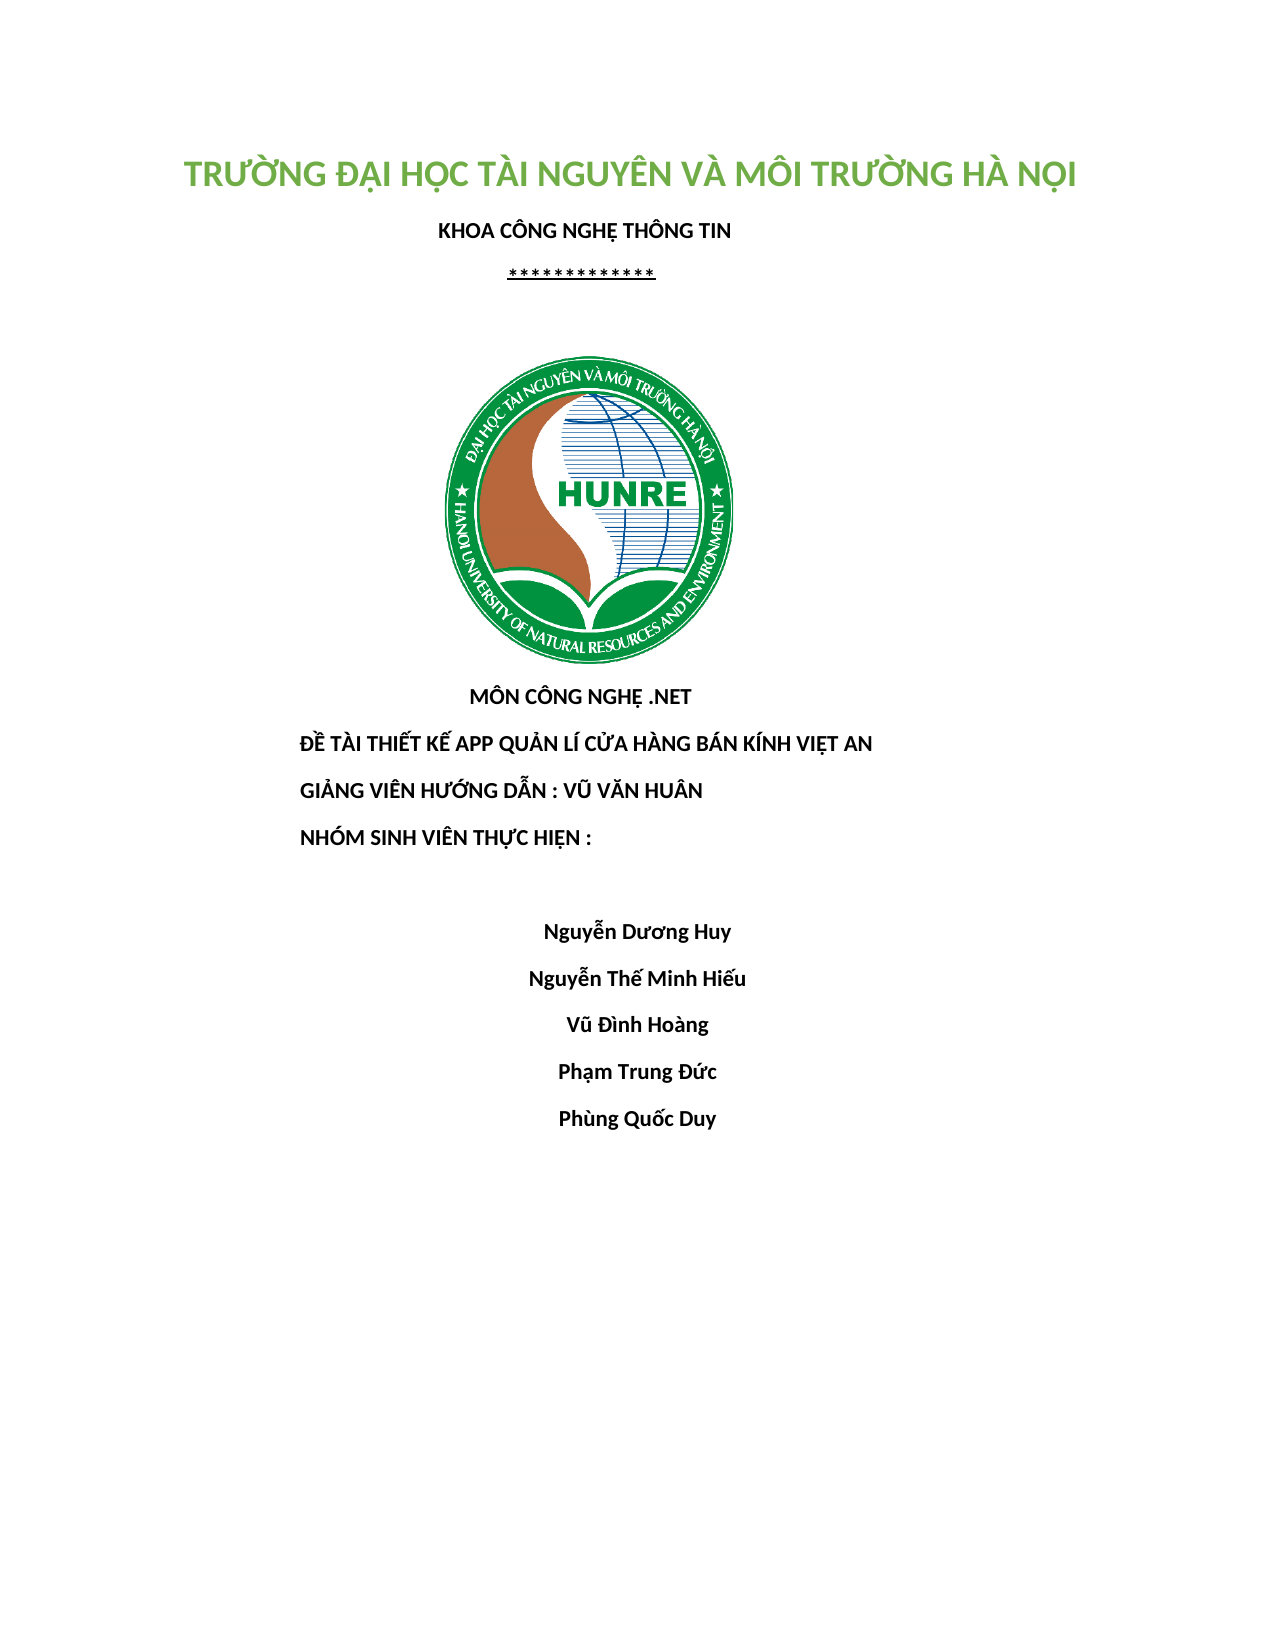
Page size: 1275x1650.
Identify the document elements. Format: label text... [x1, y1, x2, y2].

text GIẢNG VIÊN HƯỚNG DẪN : VŨ VĂN HUÂN [150, 776, 1125, 804]
text MÔN CÔNG NGHỆ .NET [150, 682, 1125, 710]
text Phùng Quốc Duy [150, 1104, 1125, 1132]
text KHOA CÔNG NGHỆ THÔNG TIN [150, 216, 1125, 244]
text ĐỀ TÀI THIẾT KẾ APP QUẢN LÍ CỬA HÀNG BÁN KÍNH VIỆT AN [150, 729, 1125, 757]
text TRƯỜNG ĐẠI HỌC TÀI NGUYÊN VÀ MÔI TRƯỜNG HÀ NỘI [150, 150, 1125, 196]
text Vũ Đình Hoàng [150, 1011, 1125, 1038]
text Nguyễn Dương Huy [150, 917, 1125, 945]
picture [444, 356, 734, 664]
text Phạm Trung Đức [150, 1057, 1125, 1085]
text ************* [150, 263, 1125, 291]
text Nguyễn Thế Minh Hiếu [150, 964, 1125, 992]
text NHÓM SINH VIÊN THỰC HIỆN : [150, 823, 1125, 851]
